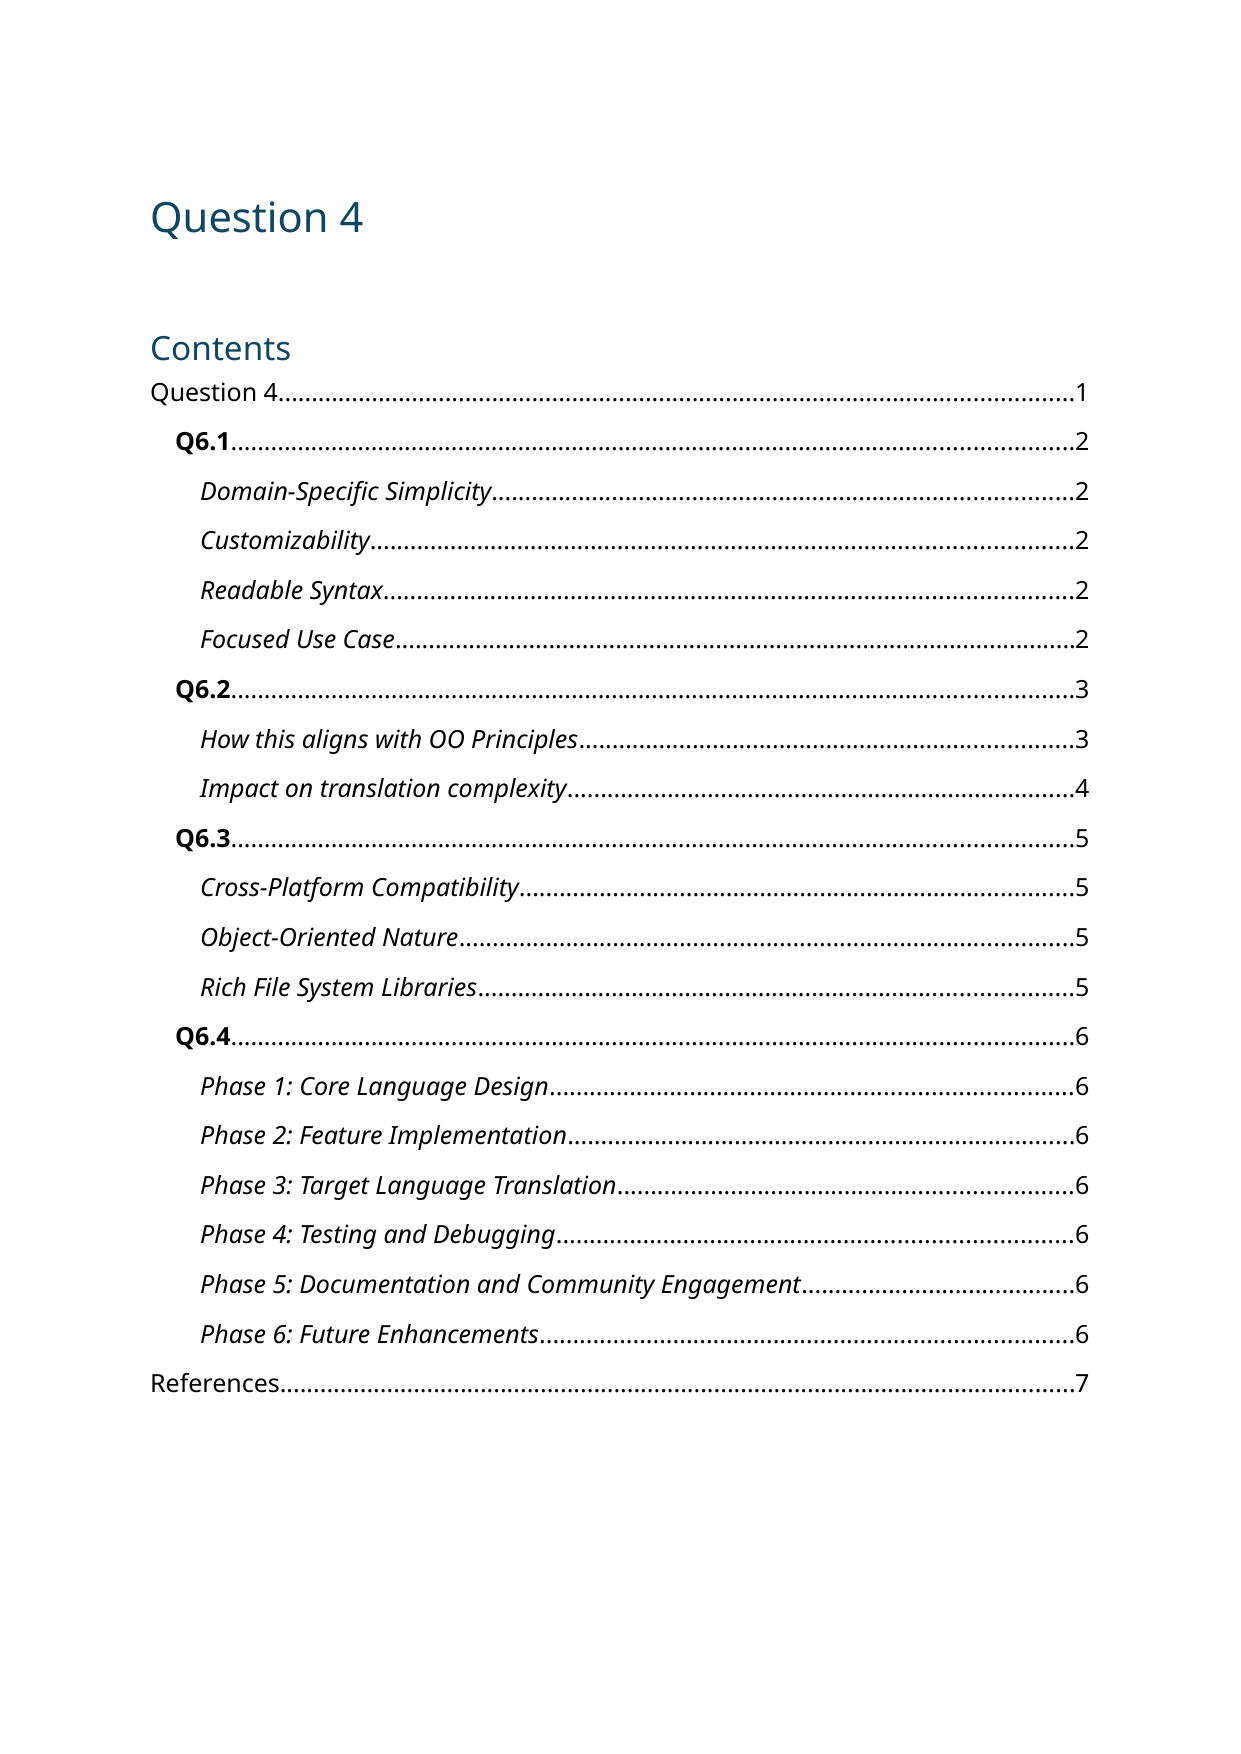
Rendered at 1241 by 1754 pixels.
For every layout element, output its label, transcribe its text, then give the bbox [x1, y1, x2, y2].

subtitle Question 4 [150, 187, 1090, 244]
